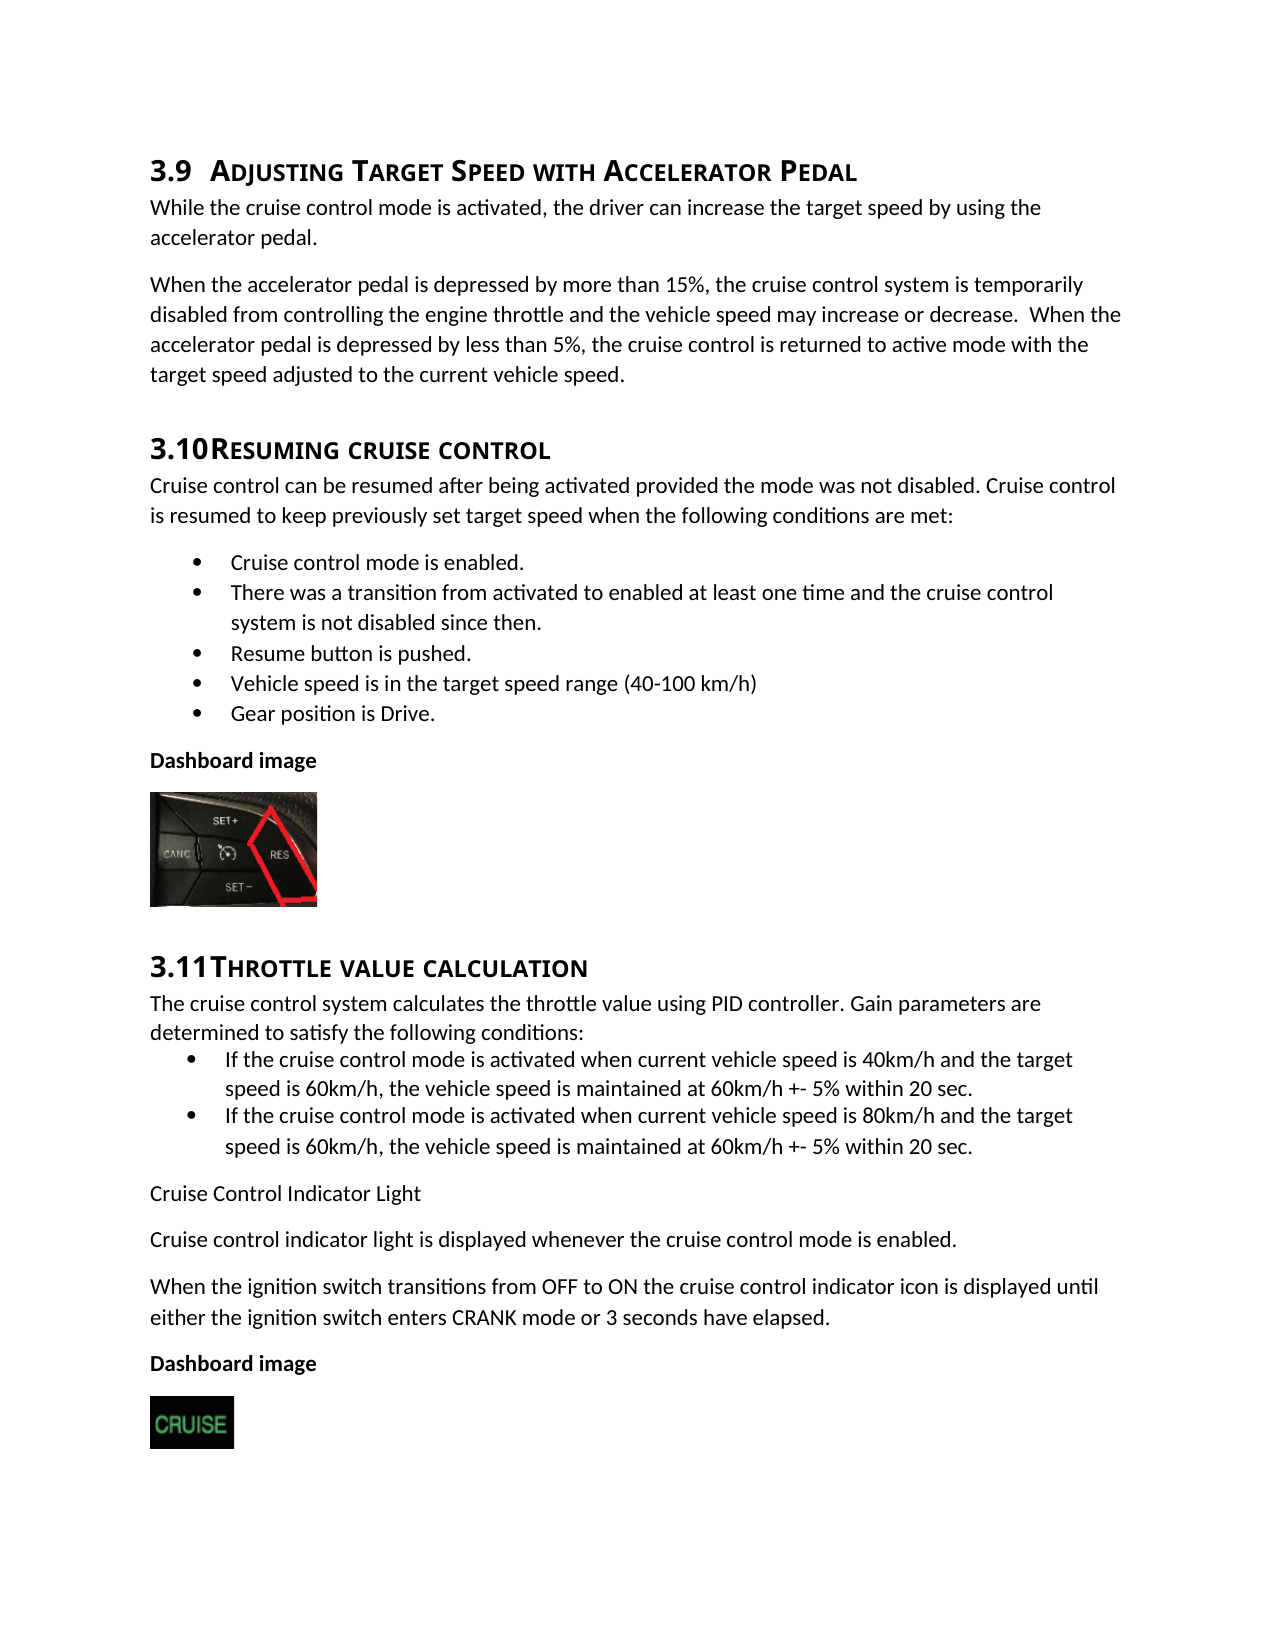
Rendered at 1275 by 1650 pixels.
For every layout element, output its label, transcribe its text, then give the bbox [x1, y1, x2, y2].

subtitle Throttle value calculation [150, 947, 1125, 986]
text While the cruise control mode is activated, the driver can increase the target speed by using the accelerator pedal. [150, 193, 1125, 251]
picture [150, 1396, 235, 1449]
text The cruise control system calculates the throttle value using PID controller. Gain parameters are determined to satisfy the following conditions: [150, 989, 1125, 1046]
text Cruise control indicator light is displayed whenever the cruise control mode is enabled. [150, 1226, 1125, 1254]
list Cruise control mode is enabled. [193, 548, 1125, 576]
list Gear position is Drive. [193, 699, 1125, 727]
text Cruise control can be resumed after being activated provided the mode was not disabled. Cruise control is resumed to keep previously set target speed when the following conditions are met: [150, 471, 1125, 529]
text When the ignition switch transitions from OFF to ON the cruise control indicator icon is displayed until either the ignition switch enters CRANK mode or 3 seconds have elapsed. [150, 1272, 1125, 1331]
picture [150, 792, 318, 907]
text Dashboard image [150, 746, 1125, 774]
list There was a transition from activated to enabled at least one time and the cruise control system is not disabled since then. [193, 578, 1125, 637]
list If the cruise control mode is activated when current vehicle speed is 80km/h and the target speed is 60km/h, the vehicle speed is maintained at 60km/h +- 5% within 20 sec. [187, 1102, 1125, 1160]
subtitle Resuming cruise control [150, 428, 1125, 468]
subtitle Adjusting Target Speed with Accelerator Pedal [150, 150, 1125, 190]
list Vehicle speed is in the target speed range (40-100 km/h) [193, 669, 1125, 697]
list If the cruise control mode is activated when current vehicle speed is 40km/h and the target speed is 60km/h, the vehicle speed is maintained at 60km/h +- 5% within 20 sec. [187, 1046, 1125, 1102]
text Dashboard image [150, 1349, 1125, 1378]
text Cruise Control Indicator Light [150, 1179, 1125, 1207]
list Resume button is pushed. [193, 639, 1125, 667]
text When the accelerator pedal is depressed by more than 15%, the cruise control system is temporarily disabled from controlling the engine throttle and the vehicle speed may increase or decrease. When the accelerator pedal is depressed by less than 5%, the cruise control is returned to active mode with the target speed adjusted to the current vehicle speed. [150, 270, 1125, 388]
